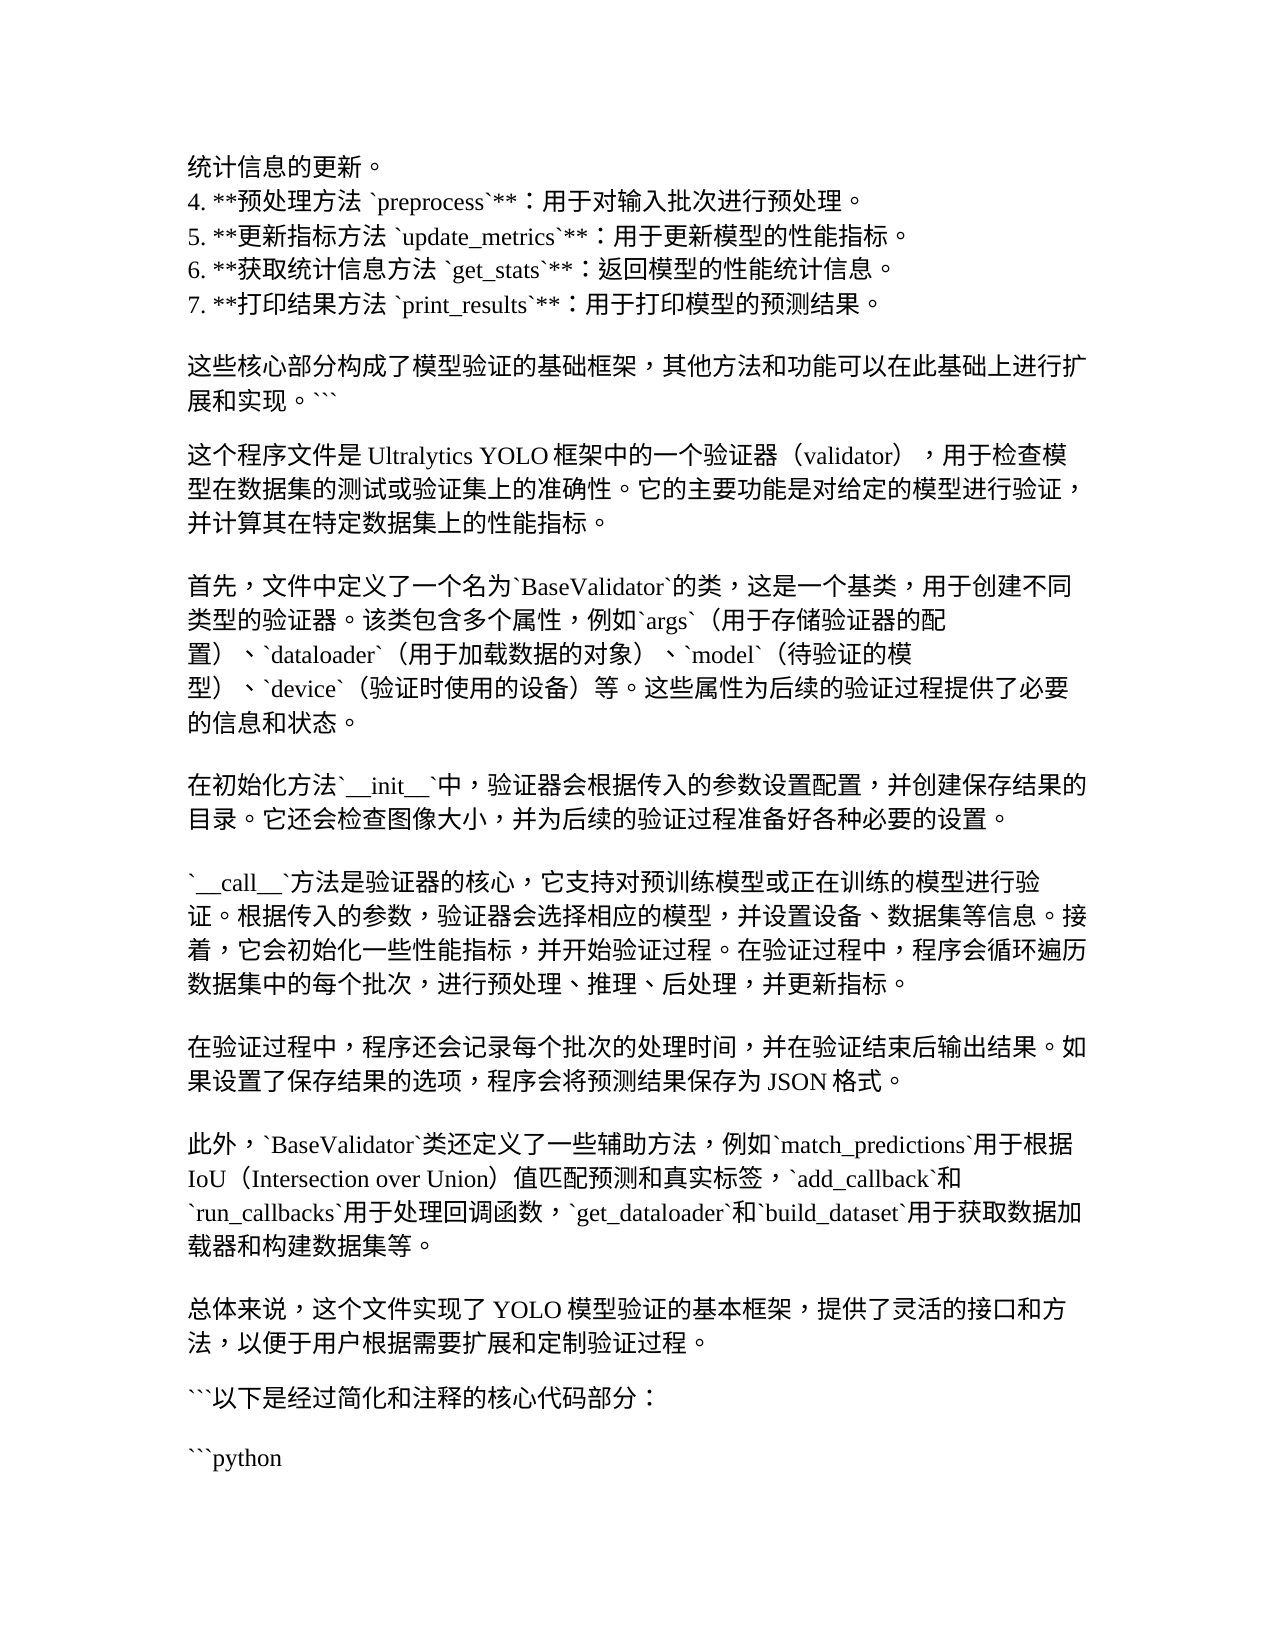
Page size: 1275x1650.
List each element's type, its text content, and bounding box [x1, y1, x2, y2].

text 这个程序文件是Ultralytics YOLO框架中的一个验证器（validator），用于检查模型在数据集的测试或验证集上的准确性。它的主要功能是对给定的模型进行验证，并计算其在特定数据集上的性能指标。 首先，文件中定义了一个名为`BaseValidator`的类，这是一个基类，用于创建不同类型的验证器。该类包含多个属性，例如`args`（用于存储验证器的配置）、`dataloader`（用于加载数据的对象）、`model`（待验证的模型）、`device`（验证时使用的设备）等。这些属性为后续的验证过程提供了必要的信息和状态。 在初始化方法`__init__`中，验证器会根据传入的参数设置配置，并创建保存结果的目录。它还会检查图像大小，并为后续的验证过程准备好各种必要的设置。 `__call__`方法是验证器的核心，它支持对预训练模型或正在训练的模型进行验证。根据传入的参数，验证器会选择相应的模型，并设置设备、数据集等信息。接着，它会初始化一些性能指标，并开始验证过程。在验证过程中，程序会循环遍历数据集中的每个批次，进行预处理、推理、后处理，并更新指标。 在验证过程中，程序还会记录每个批次的处理时间，并在验证结束后输出结果。如果设置了保存结果的选项，程序会将预测结果保存为JSON格式。 此外，`BaseValidator`类还定义了一些辅助方法，例如`match_predictions`用于根据IoU（Intersection over Union）值匹配预测和真实标签，`add_callback`和`run_callbacks`用于处理回调函数，`get_dataloader`和`build_dataset`用于获取数据加载器和构建数据集等。 总体来说，这个文件实现了YOLO模型验证的基本框架，提供了灵活的接口和方法，以便于用户根据需要扩展和定制验证过程。 [187, 438, 1087, 1360]
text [187, 150, 1087, 417]
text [187, 1381, 1087, 1472]
